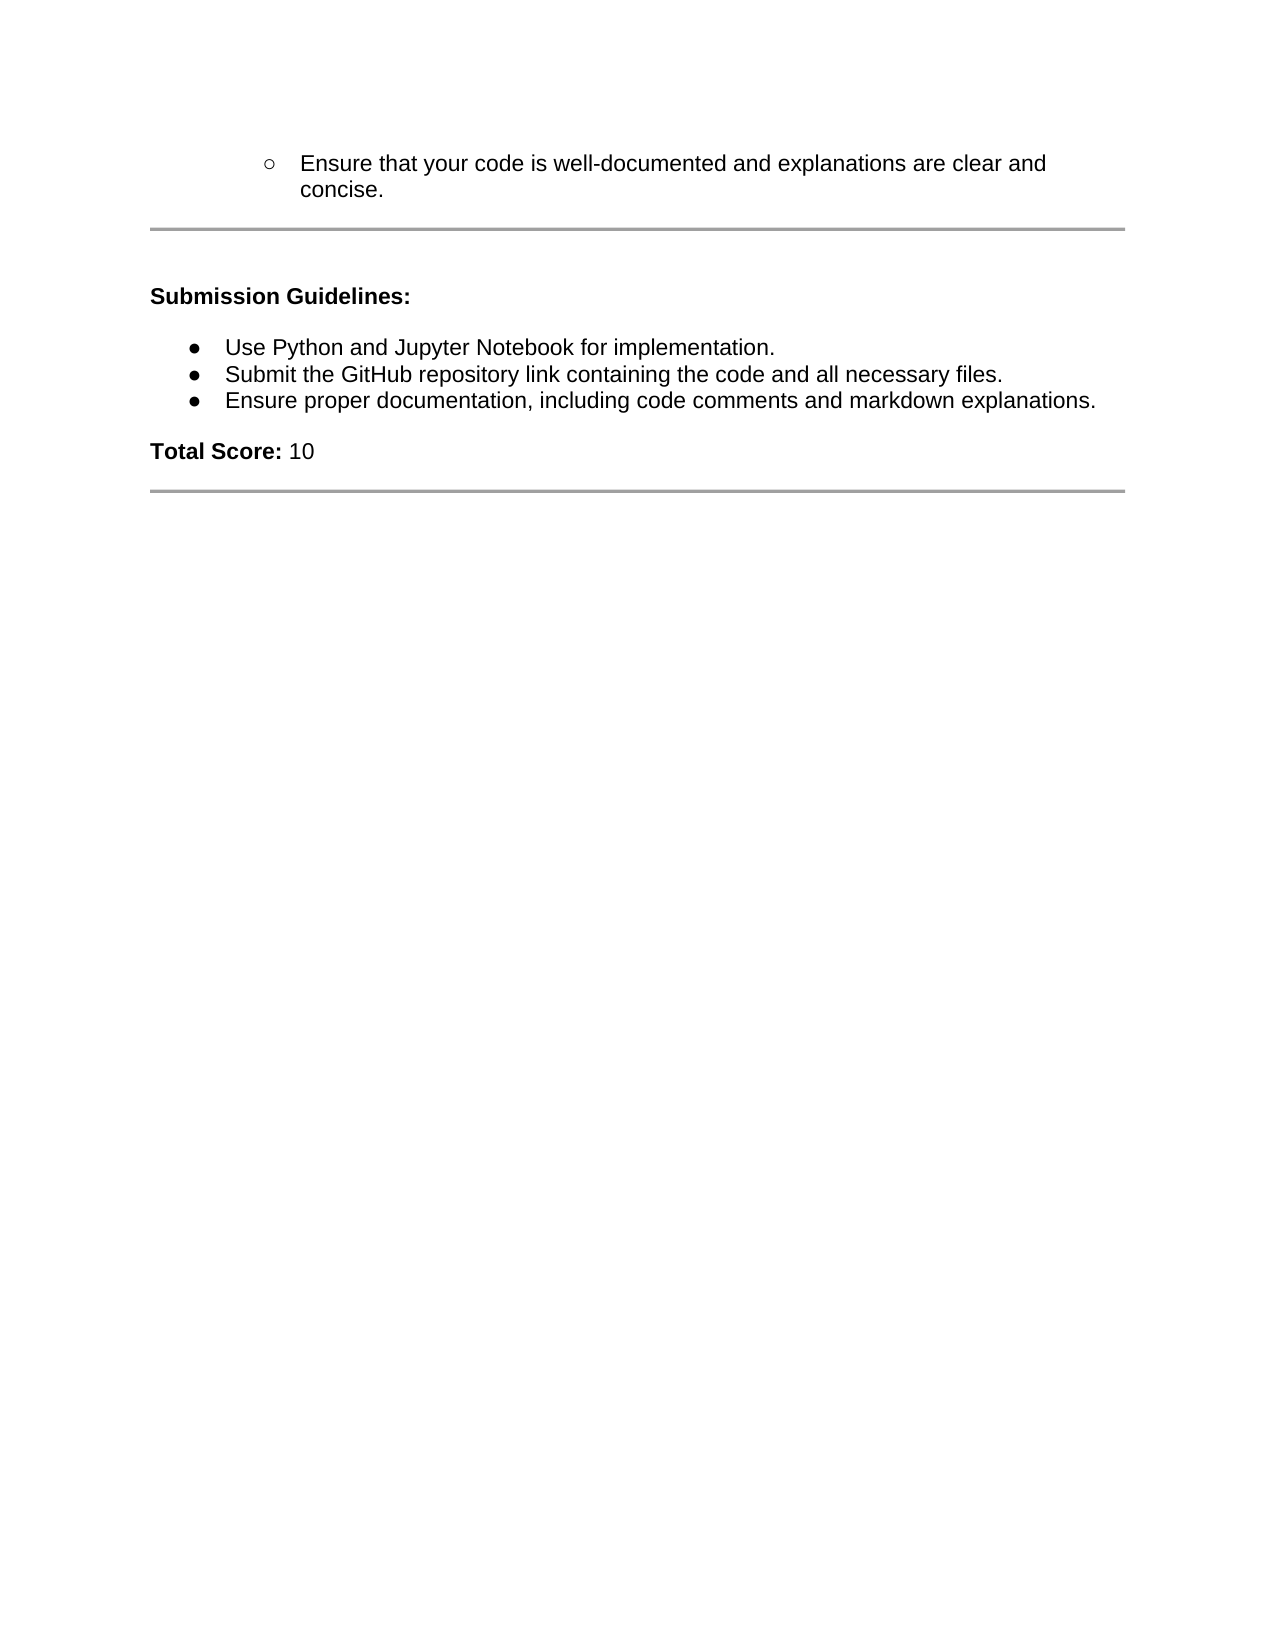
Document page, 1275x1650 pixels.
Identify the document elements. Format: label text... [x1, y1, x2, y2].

text Total Score: 10 [150, 438, 1125, 465]
text Submission Guidelines: [150, 283, 1125, 309]
list Submit the GitHub repository link containing the code and all necessary files. [187, 361, 1125, 387]
list Ensure proper documentation, including code comments and markdown explanations. [187, 387, 1125, 413]
list Use Python and Jupyter Notebook for implementation. [187, 334, 1125, 361]
list Ensure that your code is well-documented and explanations are clear and concise. [262, 150, 1125, 203]
